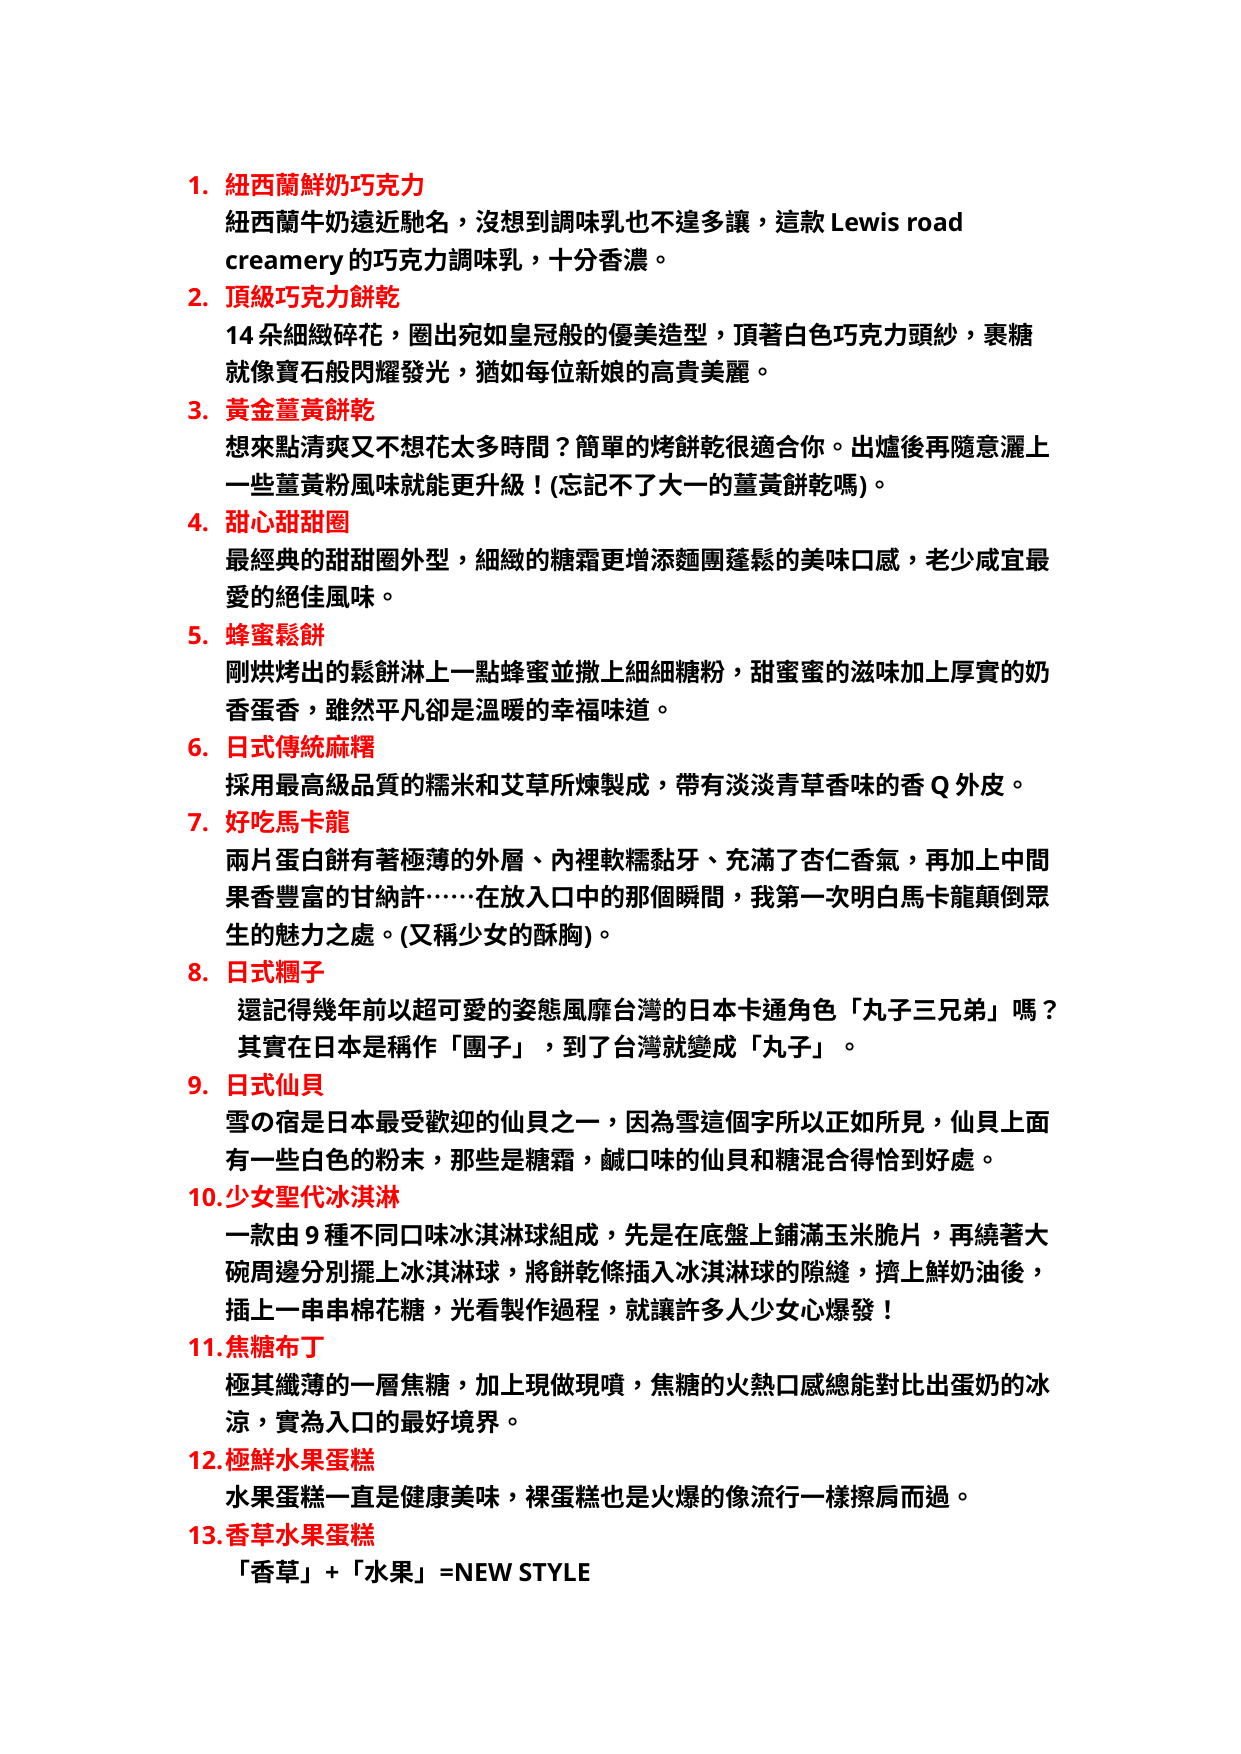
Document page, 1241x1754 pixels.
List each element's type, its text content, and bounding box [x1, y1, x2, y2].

list 兩片蛋白餅有著極薄的外層、內裡軟糯黏牙、充滿了杏仁香氣，再加上中間果香豐富的甘納許⋯⋯在放入口中的那個瞬間，我第一次明白馬卡龍顛倒眾生的魅力之處。(又稱少女的酥胸)。 [225, 839, 1053, 952]
list 雪の宿是日本最受歡迎的仙貝之一，因為雪這個字所以正如所見，仙貝上面有一些白色的粉末，那些是糖霜，鹹口味的仙貝和糖混合得恰到好處。 [225, 1102, 1053, 1177]
list 「香草」+「水果」=NEW STYLE [225, 1552, 1053, 1589]
list 蜂蜜鬆餅 [187, 614, 1053, 652]
list 最經典的甜甜圈外型，細緻的糖霜更增添麵團蓬鬆的美味口感，老少咸宜最愛的絕佳風味。 [225, 539, 1053, 614]
list 紐西蘭鮮奶巧克力 [187, 164, 1053, 202]
list 採用最高級品質的糯米和艾草所煉製成，帶有淡淡青草香味的香Q外皮。 [225, 764, 1053, 802]
list 剛烘烤出的鬆餅淋上一點蜂蜜並撒上細細糖粉，甜蜜蜜的滋味加上厚實的奶香蛋香，雖然平凡卻是溫暖的幸福味道。 [225, 652, 1053, 727]
list 日式傳統麻糬 [187, 727, 1053, 764]
list 一款由9種不同口味冰淇淋球組成，先是在底盤上鋪滿玉米脆片，再繞著大碗周邊分別擺上冰淇淋球，將餅乾條插入冰淇淋球的隙縫，擠上鮮奶油後，插上一串串棉花糖，光看製作過程，就讓許多人少女心爆發！ [225, 1214, 1053, 1327]
list 少女聖代冰淇淋 [187, 1177, 1053, 1214]
list 14朵細緻碎花，圈出宛如皇冠般的優美造型，頂著白色巧克力頭紗，裹糖就像寶石般閃耀發光，猶如每位新娘的高貴美麗。 [225, 314, 1053, 389]
list 極其纖薄的一層焦糖，加上現做現噴，焦糖的火熱口感總能對比出蛋奶的冰涼，實為入口的最好境界。 [225, 1364, 1053, 1439]
list 好吃馬卡龍 [187, 802, 1053, 839]
list 水果蛋糕一直是健康美味，裸蛋糕也是火爆的像流行一樣擦肩而過。 [225, 1477, 1053, 1514]
list 焦糖布丁 [187, 1327, 1053, 1364]
list 極鮮水果蛋糕 [187, 1439, 1053, 1477]
list 香草水果蛋糕 [187, 1514, 1053, 1552]
list 甜心甜甜圈 [187, 502, 1053, 539]
list 還記得幾年前以超可愛的姿態風靡台灣的日本卡通角色「丸子三兄弟」嗎？其實在日本是稱作「團子」，到了台灣就變成「丸子」。 [237, 989, 1053, 1064]
list 想來點清爽又不想花太多時間？簡單的烤餅乾很適合你。出爐後再隨意灑上一些薑黃粉風味就能更升級！(忘記不了大一的薑黃餅乾嗎)。 [225, 427, 1053, 502]
list 紐西蘭牛奶遠近馳名，沒想到調味乳也不遑多讓，這款Lewis road creamery的巧克力調味乳，十分香濃。 [225, 202, 1053, 277]
list 黃金薑黃餅乾 [187, 389, 1053, 427]
list 日式仙貝 [187, 1064, 1053, 1102]
list 日式糰子 [187, 952, 1053, 989]
list 頂級巧克力餅乾 [187, 277, 1053, 314]
